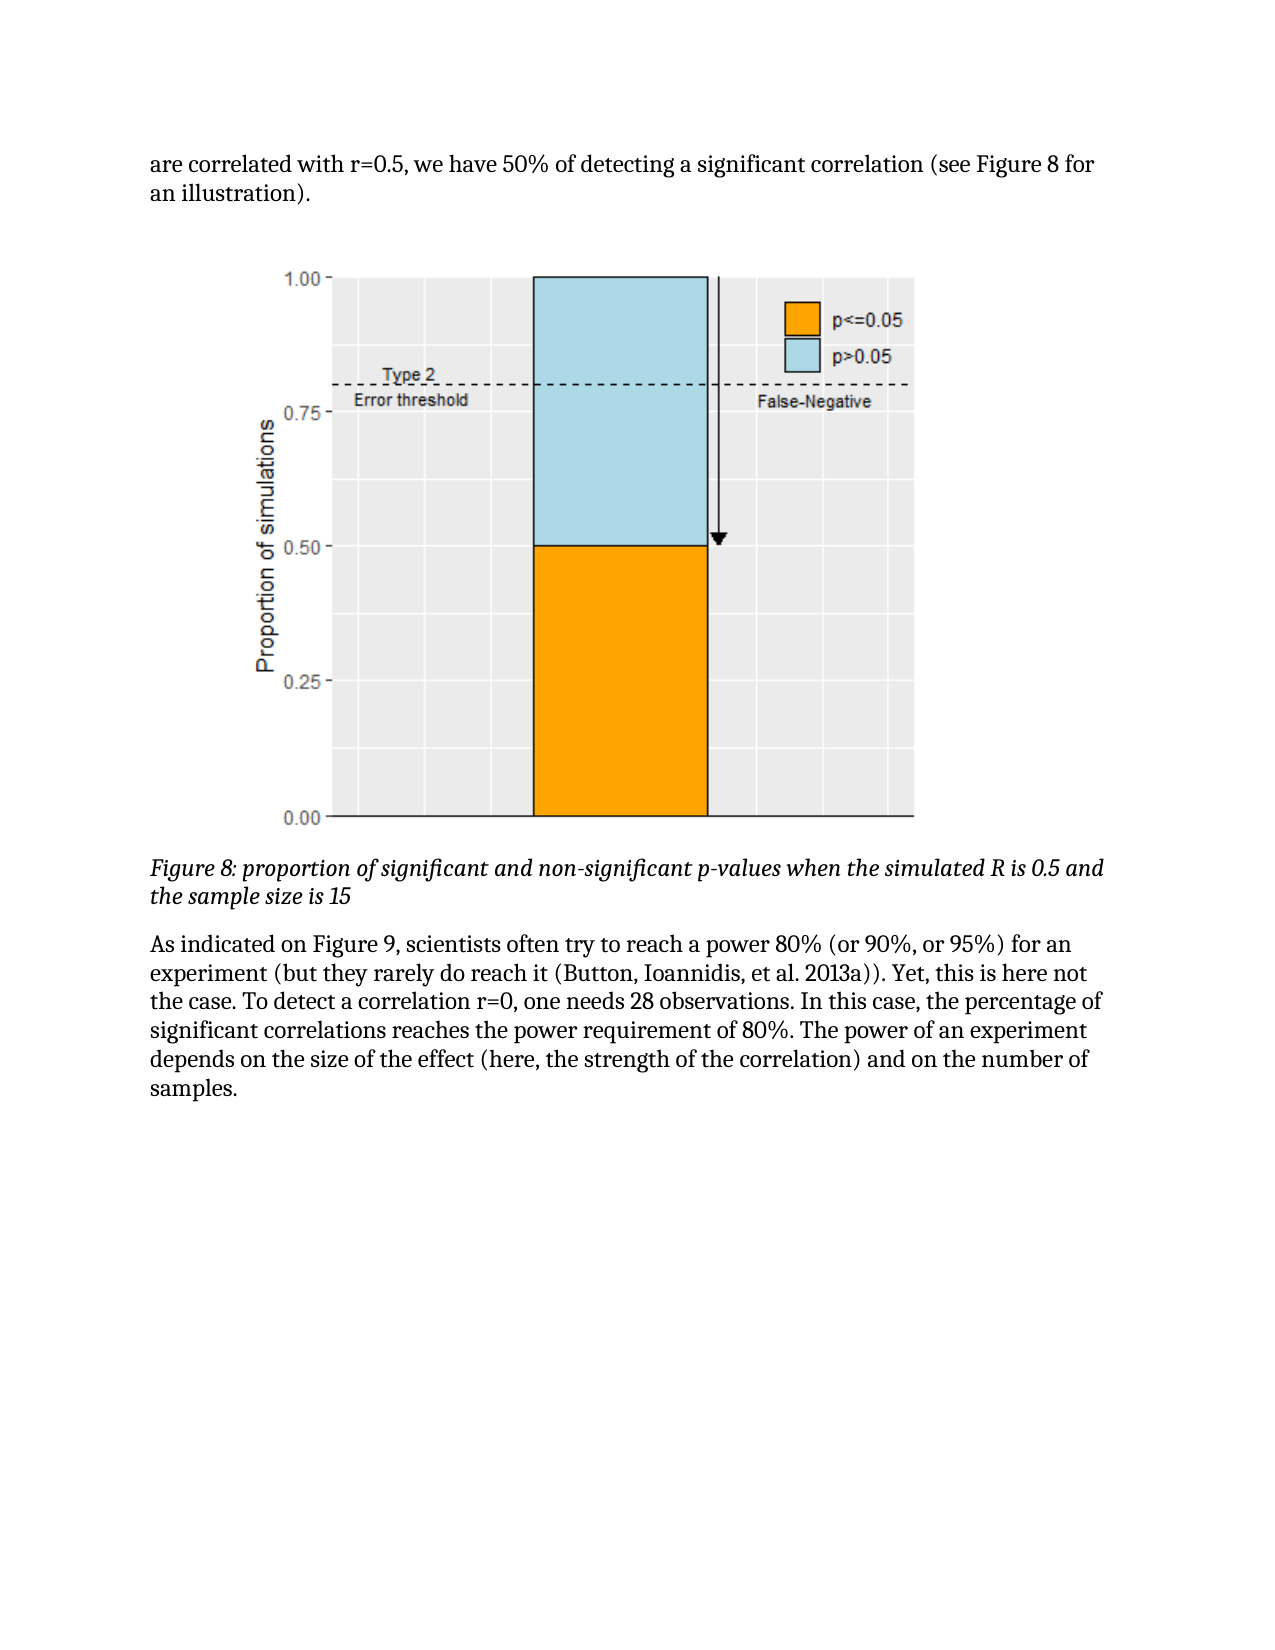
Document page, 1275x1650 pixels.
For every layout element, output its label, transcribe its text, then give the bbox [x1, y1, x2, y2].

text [150, 150, 1125, 207]
picture [168, 226, 927, 833]
text Figure 8: proportion of significant and non-significant p-values when the simulated R is 0.5 and the sample size is 15 [150, 853, 1125, 911]
text As indicated on Figure 9, scientists often try to reach a power 80% (or 90%, or 95%) for an experiment (but they rarely do reach it (Button, Ioannidis, et al. 2013a)). Yet, this is here not the case. To detect a correlation r=0, one needs 28 observations. In this case, the percentage of significant correlations reaches the power requirement of 80%. The power of an experiment depends on the size of the effect (here, the strength of the correlation) and on the number of samples. [150, 930, 1125, 1102]
